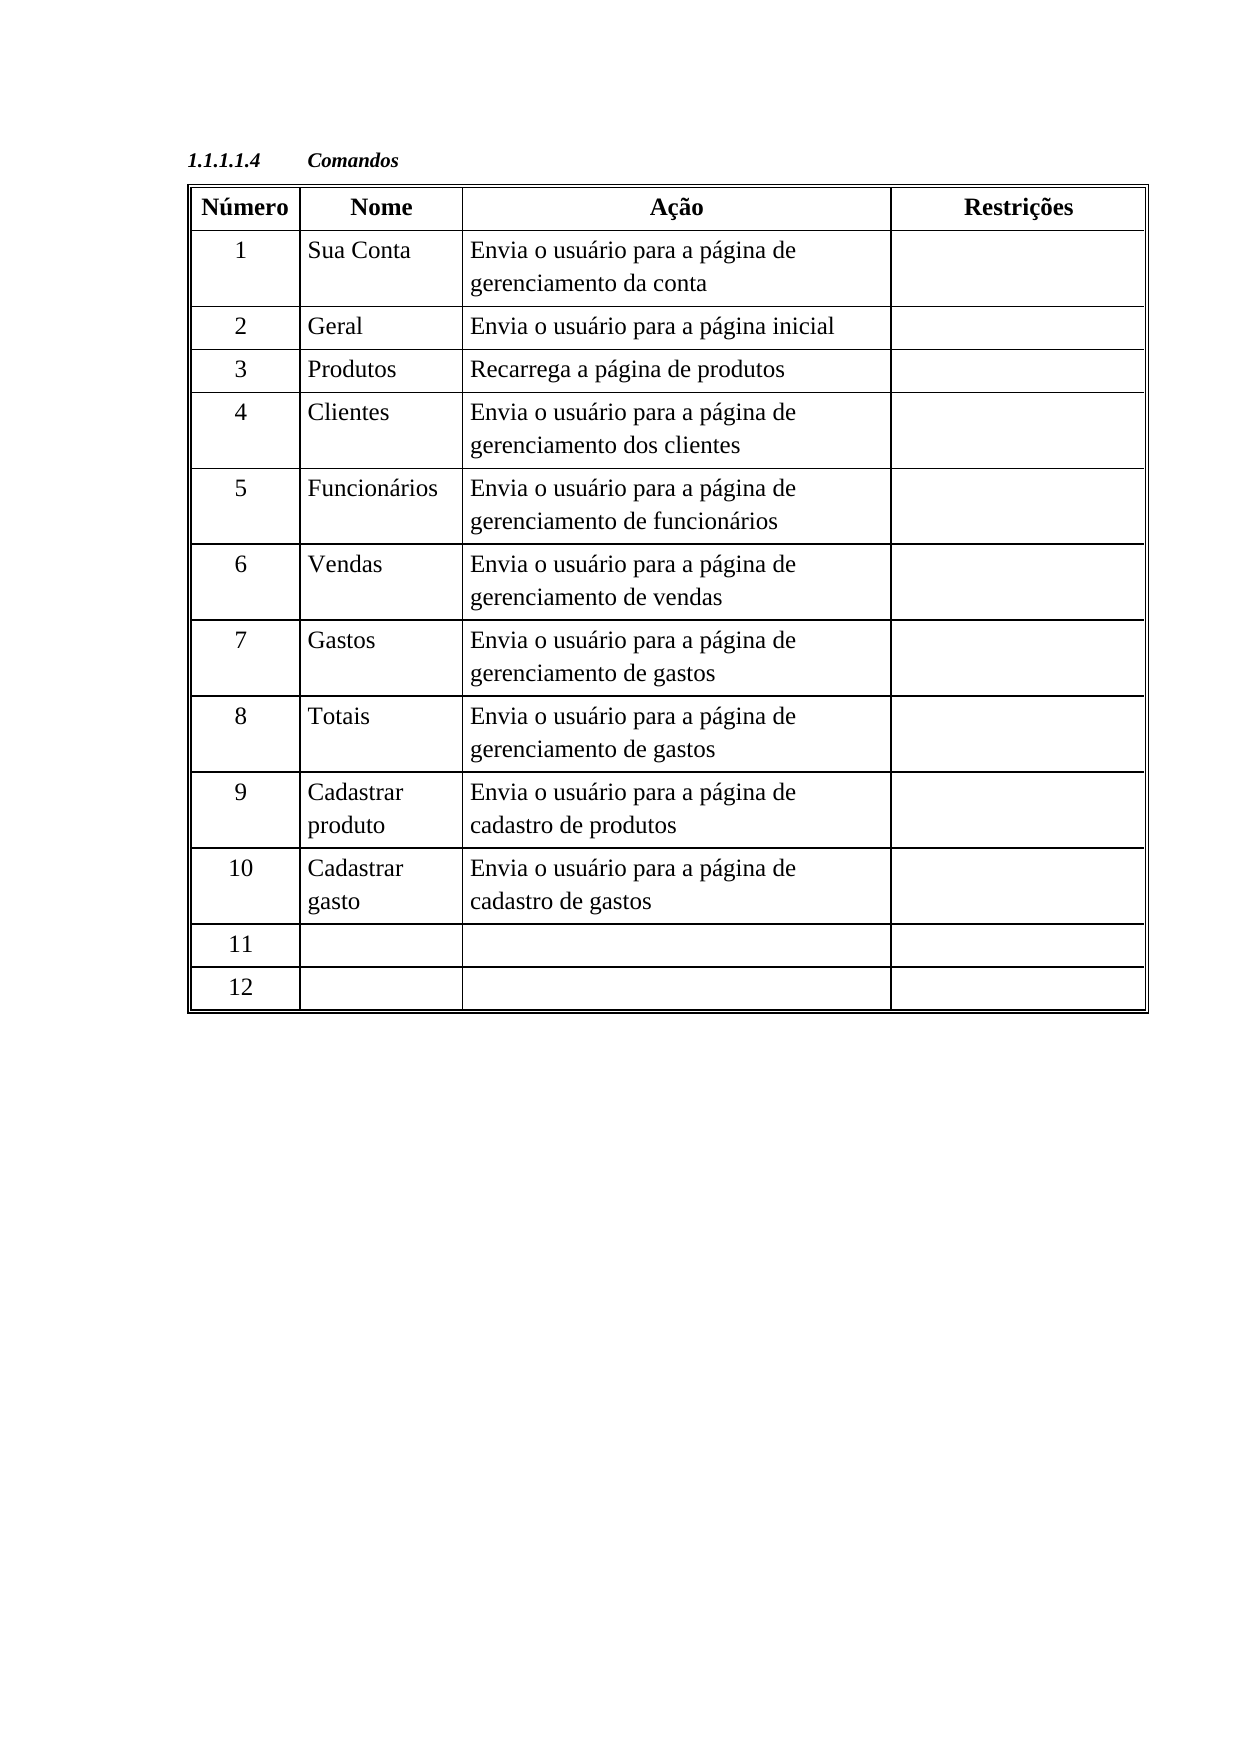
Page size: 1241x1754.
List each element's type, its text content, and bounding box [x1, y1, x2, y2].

table_cell Envia o usuário para a página de gerenciamento de vendas [463, 545, 890, 619]
subtitle Comandos [187, 148, 1053, 172]
table_cell [192, 697, 299, 771]
table_cell [892, 923, 1145, 966]
table_cell [892, 306, 1145, 348]
table_cell [192, 350, 299, 391]
table_cell [192, 621, 299, 695]
table_header Ação [463, 188, 890, 230]
table_cell [301, 925, 462, 966]
table_cell Gastos [301, 621, 462, 695]
table_cell Envia o usuário para a página de cadastro de produtos [463, 773, 890, 847]
table_cell [192, 393, 299, 467]
table_cell [892, 230, 1145, 306]
table_cell [301, 968, 462, 1009]
table_cell [463, 925, 890, 966]
table_cell Geral [301, 307, 462, 348]
table_cell Produtos [301, 350, 462, 391]
table_cell Envia o usuário para a página de gerenciamento dos clientes [463, 393, 890, 467]
table_cell [192, 773, 299, 847]
table_cell [892, 847, 1145, 923]
table_cell Funcionários [301, 469, 462, 543]
table_cell [892, 543, 1145, 619]
table_cell Envia o usuário para a página de gerenciamento de funcionários [463, 469, 890, 543]
table_header Nome [301, 188, 462, 230]
table_cell Vendas [301, 545, 462, 619]
table_cell Sua Conta [301, 231, 462, 306]
table_cell 12 [192, 968, 299, 1009]
table_cell [463, 968, 890, 1009]
table_header Restrições [892, 188, 1145, 230]
table_cell Envia o usuário para a página inicial [463, 307, 890, 348]
table_cell Envia o usuário para a página de cadastro de gastos [463, 849, 890, 923]
table_cell Envia o usuário para a página de gerenciamento de gastos [463, 697, 890, 771]
table_cell 10 [192, 849, 299, 923]
table_cell Envia o usuário para a página de gerenciamento da conta [463, 231, 890, 306]
table_header Número [192, 188, 299, 230]
table_cell [192, 469, 299, 543]
table_cell [892, 771, 1145, 847]
table_cell [892, 619, 1145, 695]
table_cell [892, 695, 1145, 771]
table_cell [892, 391, 1145, 467]
table_cell [892, 468, 1145, 543]
table_cell Clientes [301, 393, 462, 467]
table_cell Totais [301, 697, 462, 771]
table_cell Cadastrar produto [301, 773, 462, 847]
table_cell [192, 231, 299, 306]
table_cell Cadastrar gasto [301, 849, 462, 923]
table_cell 11 [192, 925, 299, 966]
table_cell Envia o usuário para a página de gerenciamento de gastos [463, 621, 890, 695]
table_cell Recarrega a página de produtos [463, 350, 890, 391]
table_cell [892, 349, 1145, 391]
table_cell [192, 545, 299, 619]
table_cell [892, 966, 1145, 1009]
table_cell [192, 307, 299, 348]
